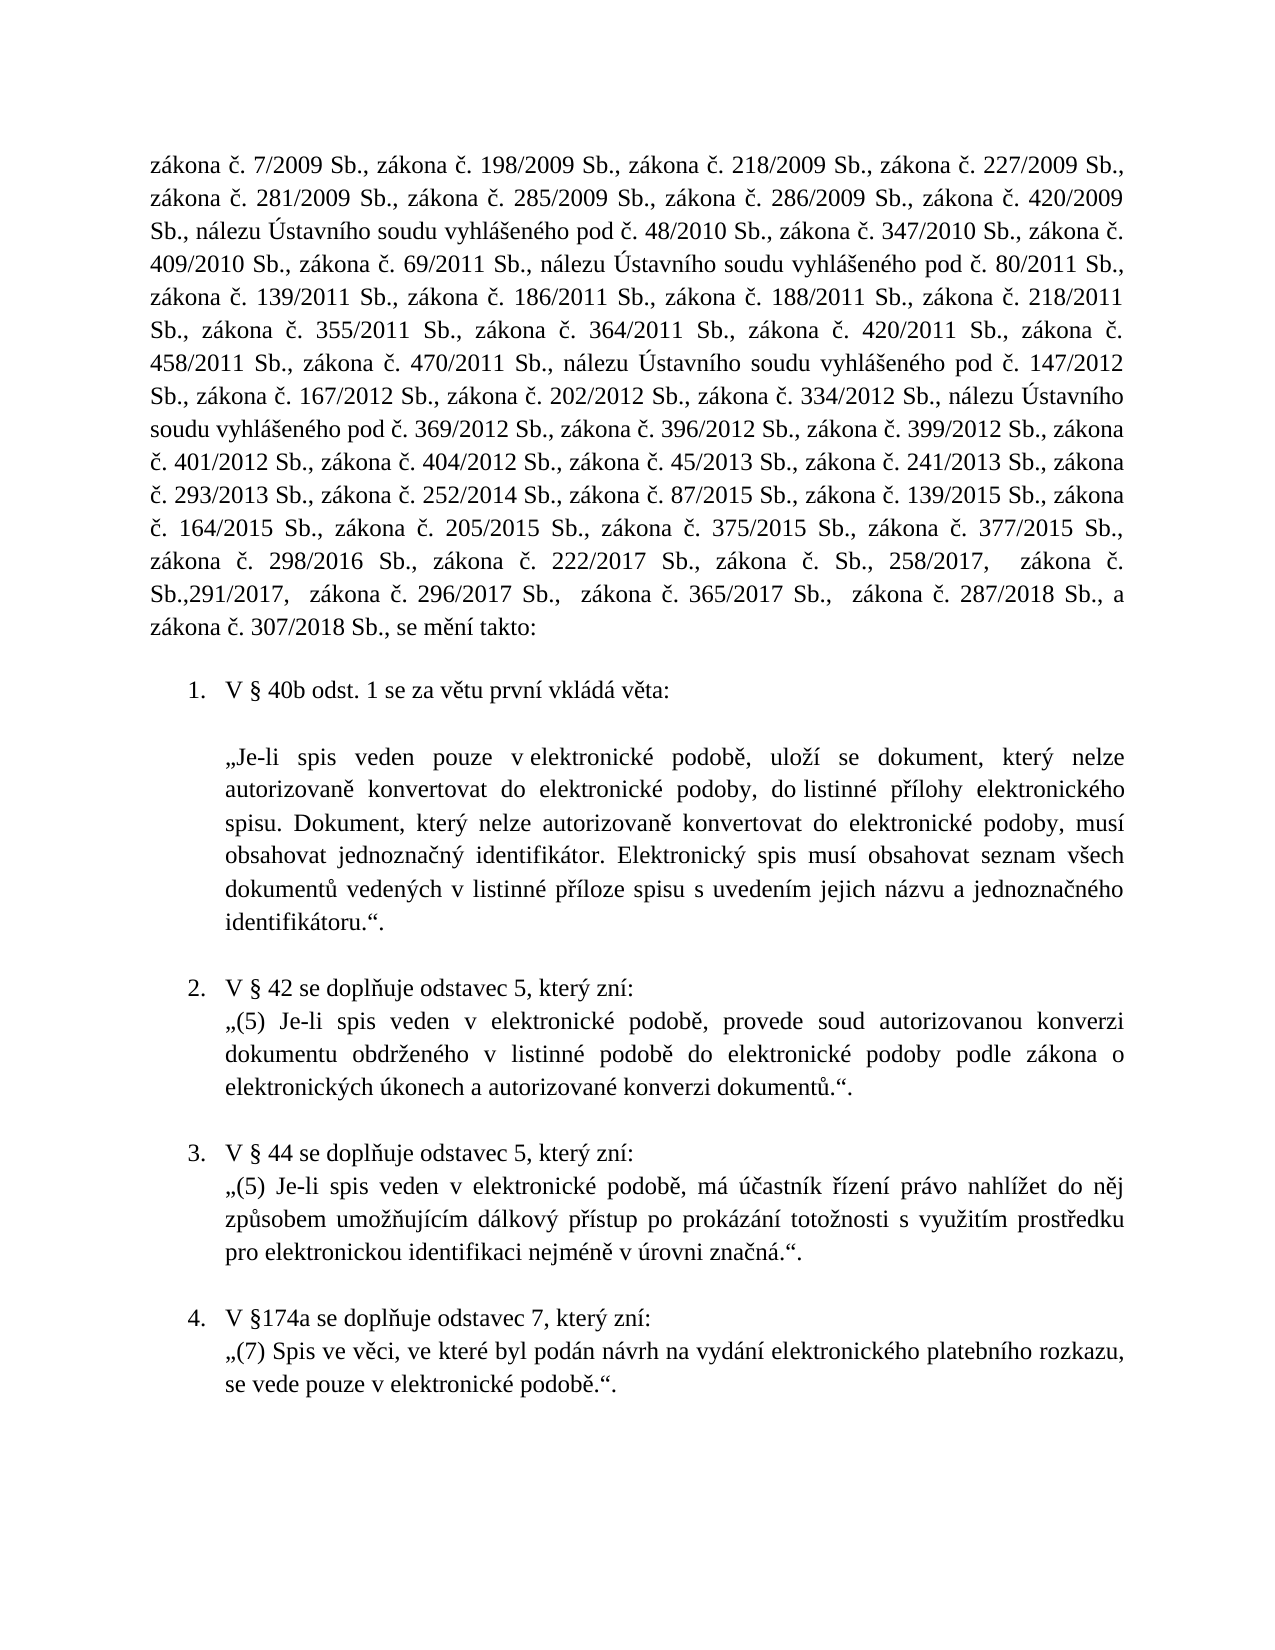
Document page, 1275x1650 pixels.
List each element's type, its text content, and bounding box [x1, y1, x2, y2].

text „(7) Spis ve věci, ve které byl podán návrh na vydání elektronického platebního rozkazu, se vede pouze v elektronické podobě.“. [225, 1336, 1125, 1398]
list V § 40b odst. 1 se za větu první vkládá věta: [187, 676, 1125, 704]
list V §174a se doplňuje odstavec 7, který zní: [187, 1303, 1125, 1332]
list V § 42 se doplňuje odstavec 5, který zní: [187, 973, 1125, 1001]
text „(5) Je-li spis veden v elektronické podobě, provede soud autorizovanou konverzi dokumentu obdrženého v listinné podobě do elektronické podoby podle zákona o elektronických úkonech a autorizované konverzi dokumentů.“. [225, 1006, 1125, 1101]
text „(5) Je-li spis veden v elektronické podobě, má účastník řízení právo nahlížet do něj způsobem umožňujícím dálkový přístup po prokázání totožnosti s využitím prostředku pro elektronickou identifikaci nejméně v úrovni značná.“. [225, 1171, 1125, 1266]
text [150, 150, 1125, 641]
list V § 44 se doplňuje odstavec 5, který zní: [187, 1138, 1125, 1167]
text „Je-li spis veden pouze v elektronické podobě, uloží se dokument, který nelze autorizovaně konvertovat do elektronické podoby, do listinné přílohy elektronického spisu. Dokument, který nelze autorizovaně konvertovat do elektronické podoby, musí obsahovat jednoznačný identifikátor. Elektronický spis musí obsahovat seznam všech dokumentů vedených v listinné příloze spisu s uvedením jejich názvu a jednoznačného identifikátoru.“. [225, 742, 1125, 935]
